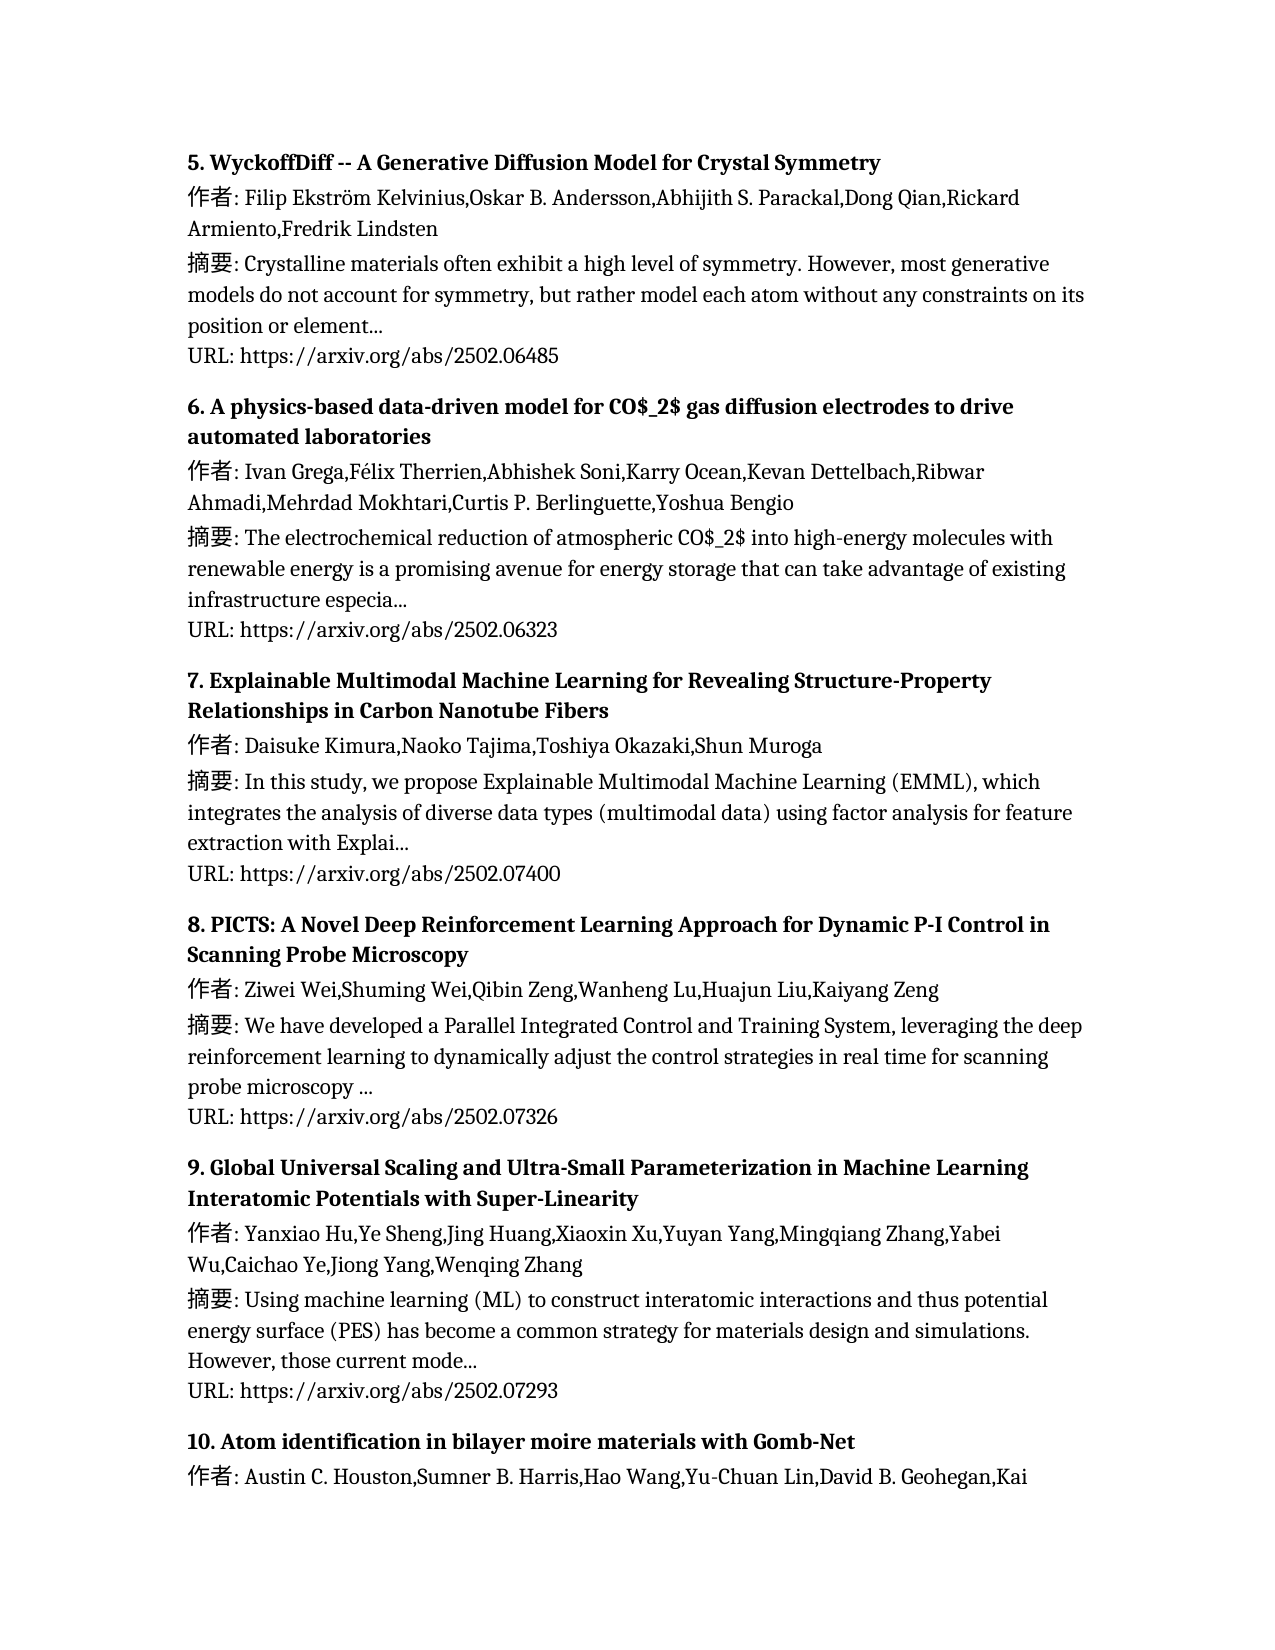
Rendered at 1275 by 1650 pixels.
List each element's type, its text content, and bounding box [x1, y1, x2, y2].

text 5. WyckoffDiff -- A Generative Diffusion Model for Crystal Symmetry 作者: Filip Ekström Kelvinius,Oskar B. Andersson,Abhijith S. Parackal,Dong Qian,Rickard Armiento,Fredrik Lindsten 摘要: Crystalline materials often exhibit a high level of symmetry. However, most generative models do not account for symmetry, but rather model each atom without any constraints on its position or element... URL: https://arxiv.org/abs/2502.06485 [187, 150, 1087, 369]
text 6. A physics-based data-driven model for CO$_2$ gas diffusion electrodes to drive automated laboratories 作者: Ivan Grega,Félix Therrien,Abhishek Soni,Karry Ocean,Kevan Dettelbach,Ribwar Ahmadi,Mehrdad Mokhtari,Curtis P. Berlinguette,Yoshua Bengio 摘要: The electrochemical reduction of atmospheric CO$_2$ into high-energy molecules with renewable energy is a promising avenue for energy storage that can take advantage of existing infrastructure especia... URL: https://arxiv.org/abs/2502.06323 [187, 394, 1087, 643]
text 8. PICTS: A Novel Deep Reinforcement Learning Approach for Dynamic P-I Control in Scanning Probe Microscopy 作者: Ziwei Wei,Shuming Wei,Qibin Zeng,Wanheng Lu,Huajun Liu,Kaiyang Zeng 摘要: We have developed a Parallel Integrated Control and Training System, leveraging the deep reinforcement learning to dynamically adjust the control strategies in real time for scanning probe microscopy ... URL: https://arxiv.org/abs/2502.07326 [187, 911, 1087, 1131]
text 9. Global Universal Scaling and Ultra-Small Parameterization in Machine Learning Interatomic Potentials with Super-Linearity 作者: Yanxiao Hu,Ye Sheng,Jing Huang,Xiaoxin Xu,Yuyan Yang,Mingqiang Zhang,Yabei Wu,Caichao Ye,Jiong Yang,Wenqing Zhang 摘要: Using machine learning (ML) to construct interatomic interactions and thus potential energy surface (PES) has become a common strategy for materials design and simulations. However, those current mode... URL: https://arxiv.org/abs/2502.07293 [187, 1155, 1087, 1404]
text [187, 1429, 1087, 1491]
text 7. Explainable Multimodal Machine Learning for Revealing Structure-Property Relationships in Carbon Nanotube Fibers 作者: Daisuke Kimura,Naoko Tajima,Toshiya Okazaki,Shun Muroga 摘要: In this study, we propose Explainable Multimodal Machine Learning (EMML), which integrates the analysis of diverse data types (multimodal data) using factor analysis for feature extraction with Explai... URL: https://arxiv.org/abs/2502.07400 [187, 668, 1087, 887]
